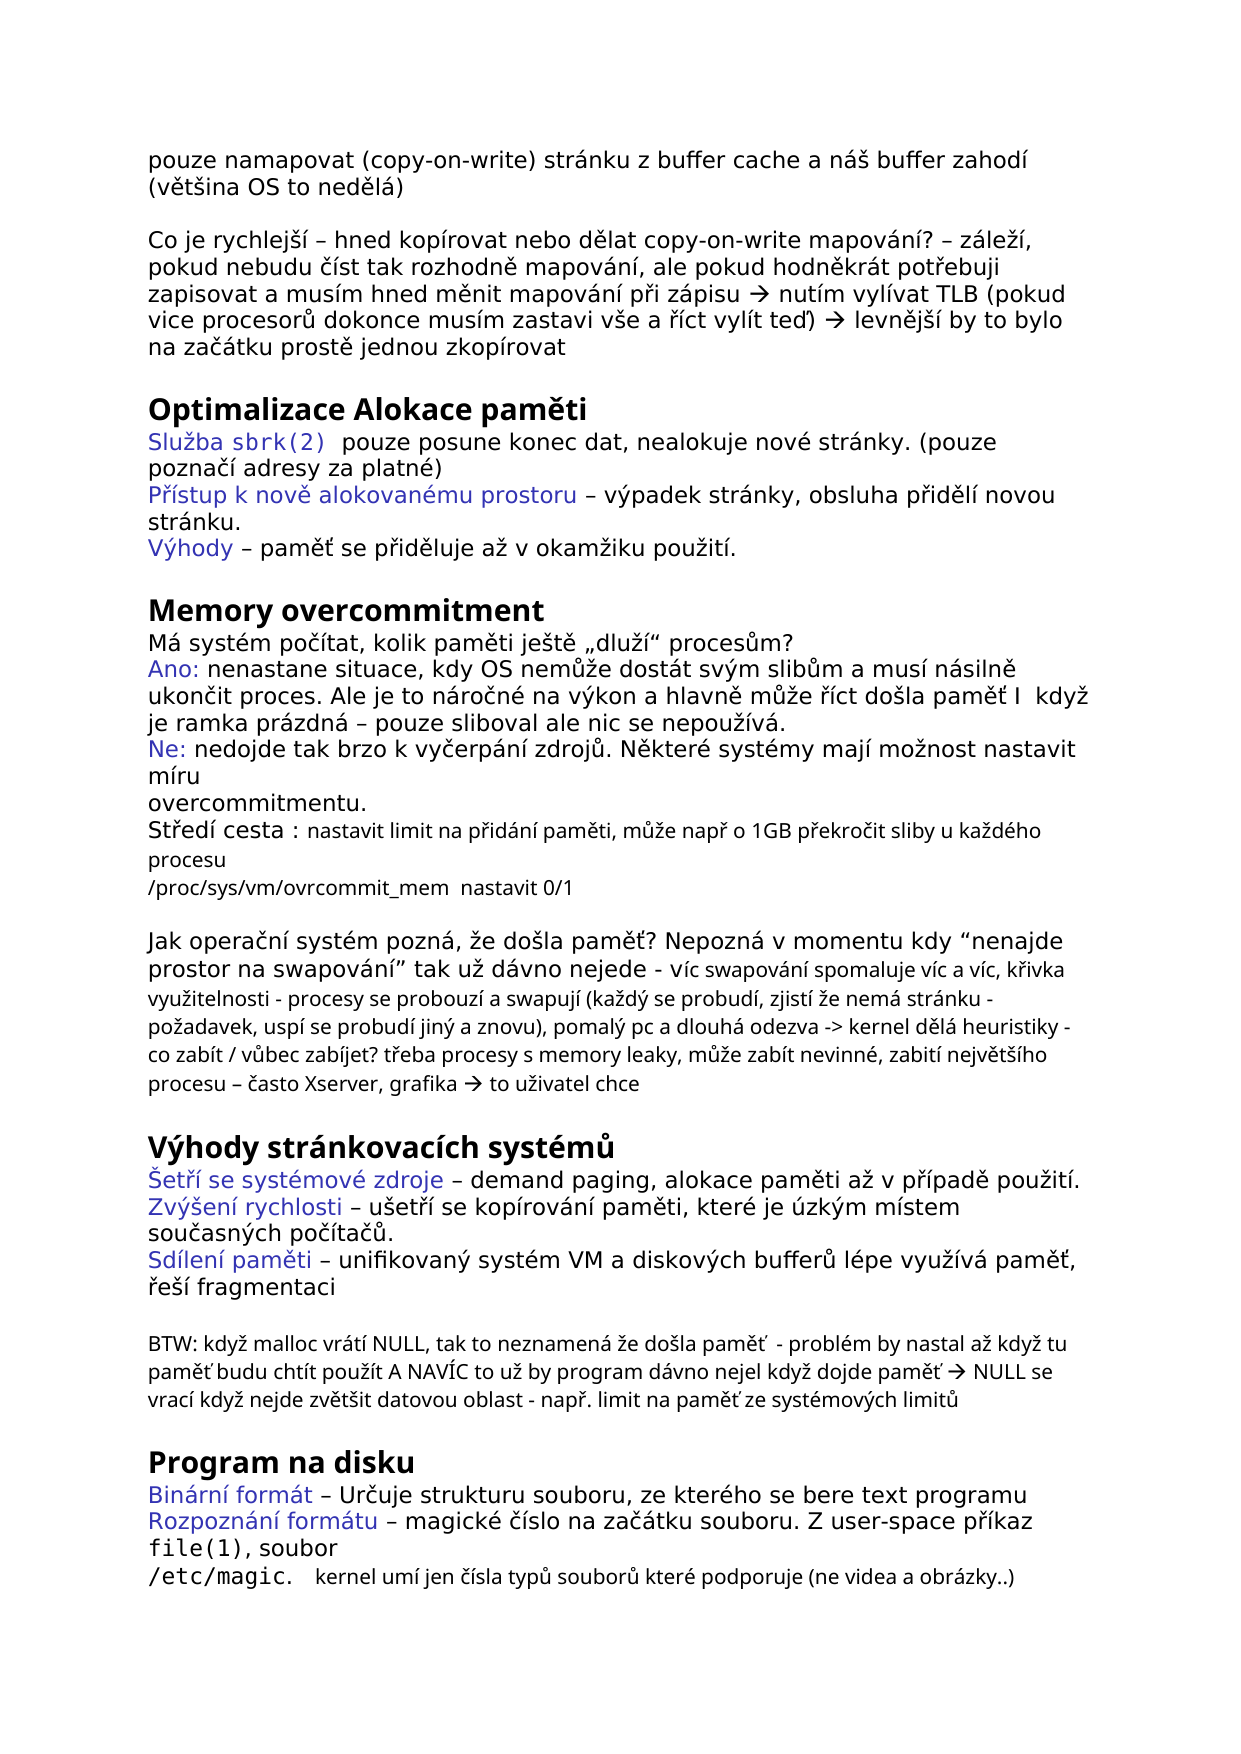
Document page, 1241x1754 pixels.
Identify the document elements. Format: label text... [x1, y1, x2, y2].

text Šetří se systémové zdroje – demand paging, alokace paměti až v případě použití. [148, 1167, 1093, 1194]
text Výhody stránkovacích systémů [148, 1126, 1093, 1167]
text Memory overcommitment [148, 589, 1093, 630]
text Program na disku [148, 1441, 1093, 1482]
text Přístup k nově alokovanému prostoru – výpadek stránky, obsluha přidělí novou stránku. [148, 482, 1093, 535]
text /etc/magic. kernel umí jen čísla typů souborů které podporuje (ne videa a obrázky..) [148, 1562, 1093, 1590]
text Ne: nedojde tak brzo k vyčerpání zdrojů. Některé systémy mají možnost nastavit míru [148, 737, 1093, 790]
text pouze namapovat (copy-on-write) stránku z buffer cache a náš buffer zahodí (většina OS to nedělá) [148, 148, 1093, 201]
text /proc/sys/vm/ovrcommit_mem nastavit 0/1 [148, 873, 1093, 902]
text BTW: když malloc vrátí NULL, tak to neznamená že došla paměť - problém by nastal až když tu paměť budu chtít použít A NAVÍC to už by program dávno nejel když dojde paměť NULL se vrací když nejde zvětšit datovou oblast - např. limit na paměť ze systémových limitů [148, 1329, 1093, 1414]
text Má systém počítat, kolik paměti ještě „dluží“ procesům? [148, 630, 1093, 657]
text Výhody – paměť se přiděluje až v okamžiku použití. [148, 535, 1093, 562]
text Co je rychlejší – hned kopírovat nebo dělat copy-on-write mapování? – záleží, pokud nebudu číst tak rozhodně mapování, ale pokud hodněkrát potřebuji zapisovat a musím hned měnit mapování při zápisu nutím vylívat TLB (pokud vice procesorů dokonce musím zastavi vše a říct vylít teď) levnější by to bylo na začátku prostě jednou zkopírovat [148, 228, 1093, 361]
text Služba sbrk(2) pouze posune konec dat, nealokuje nové stránky. (pouze poznačí adresy za platné) [148, 429, 1093, 482]
text Jak operační systém pozná, že došla paměť? Nepozná v momentu kdy “nenajde prostor na swapování” tak už dávno nejede - víc swapování spomaluje víc a víc, křivka využitelnosti - procesy se probouzí a swapují (každý se probudí, zjistí že nemá stránku - požadavek, uspí se probudí jiný a znovu), pomalý pc a dlouhá odezva -> kernel dělá heuristiky - co zabít / vůbec zabíjet? třeba procesy s memory leaky, může zabít nevinné, zabití největšího procesu – často Xserver, grafika to uživatel chce [148, 928, 1093, 1097]
text Středí cesta : nastavit limit na přidání paměti, může např o 1GB překročit sliby u každého procesu [148, 817, 1093, 873]
text Sdílení paměti – unifikovaný systém VM a diskových bufferů lépe využívá paměť, řeší fragmentaci [148, 1247, 1093, 1300]
text Rozpoznání formátu – magické číslo na začátku souboru. Z user-space příkaz file(1), soubor [148, 1508, 1093, 1562]
text Binární formát – Určuje strukturu souboru, ze kterého se bere text programu [148, 1482, 1093, 1508]
text Optimalizace Alokace paměti [148, 388, 1093, 429]
text Zvýšení rychlosti – ušetří se kopírování paměti, které je úzkým místem současných počítačů. [148, 1194, 1093, 1247]
text Ano: nenastane situace, kdy OS nemůže dostát svým slibům a musí násilně ukončit proces. Ale je to náročné na výkon a hlavně může říct došla paměť I když je ramka prázdná – pouze sliboval ale nic se nepoužívá. [148, 657, 1093, 737]
text overcommitmentu. [148, 790, 1093, 817]
